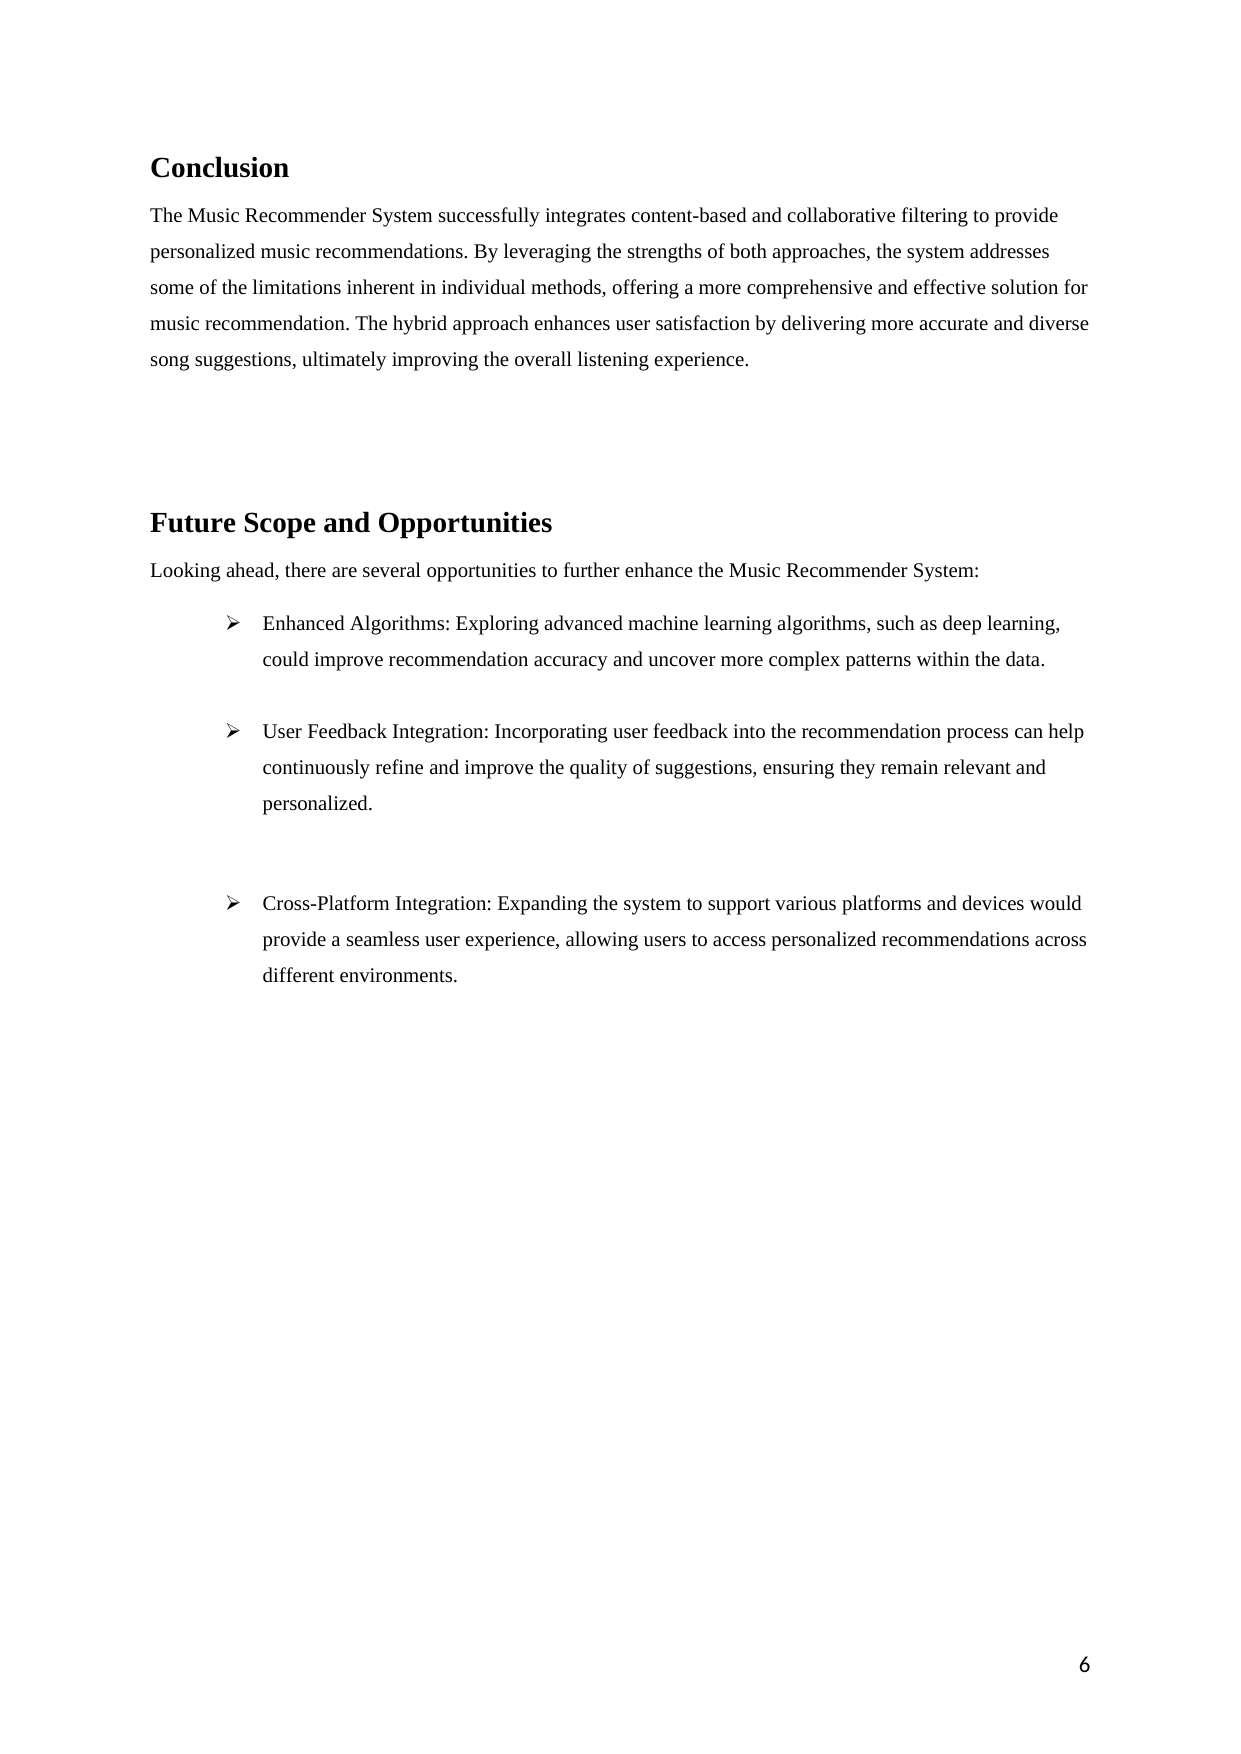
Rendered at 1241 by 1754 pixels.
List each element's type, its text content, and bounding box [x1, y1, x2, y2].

list Cross-Platform Integration: Expanding the system to support various platforms and devices would provide a seamless user experience, allowing users to access personalized recommendations across different environments. [225, 891, 1090, 987]
list Enhanced Algorithms: Exploring advanced machine learning algorithms, such as deep learning, could improve recommendation accuracy and uncover more complex patterns within the data. [225, 611, 1090, 671]
text Conclusion [150, 150, 1090, 183]
text Looking ahead, there are several opportunities to further enhance the Music Recommender System: [150, 558, 1090, 582]
text Future Scope and Opportunities [150, 505, 1090, 539]
text The Music Recommender System successfully integrates content-based and collaborative filtering to provide personalized music recommendations. By leveraging the strengths of both approaches, the system addresses some of the limitations inherent in individual methods, offering a more comprehensive and effective solution for music recommendation. The hybrid approach enhances user satisfaction by delivering more accurate and diverse song suggestions, ultimately improving the overall listening experience. [150, 203, 1090, 371]
list User Feedback Integration: Incorporating user feedback into the recommendation process can help continuously refine and improve the quality of suggestions, ensuring they remain relevant and personalized. [225, 719, 1090, 815]
